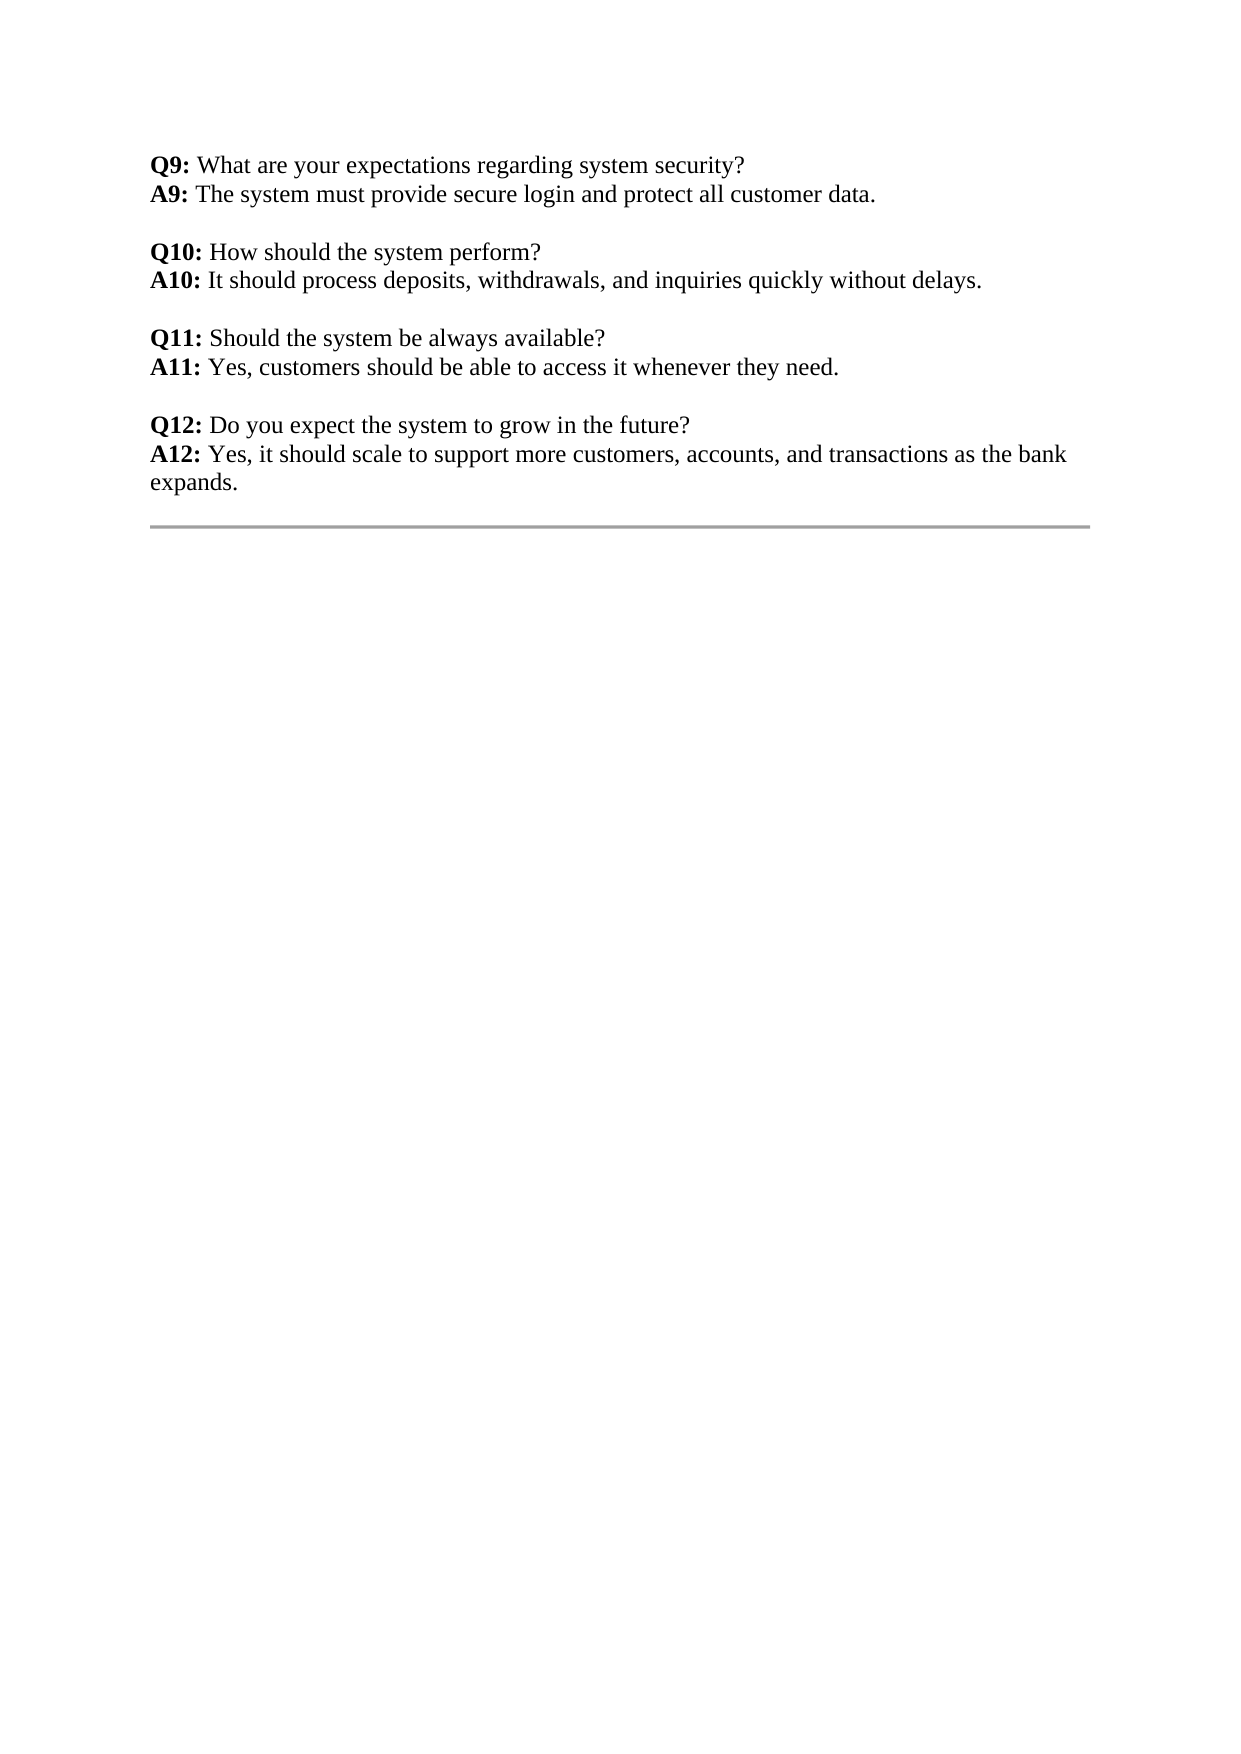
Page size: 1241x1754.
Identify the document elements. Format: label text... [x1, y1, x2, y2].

text Q10: How should the system perform? A10: It should process deposits, withdrawals, and inquiries quickly without delays. [150, 237, 1090, 294]
text Q9: What are your expectations regarding system security? A9: The system must provide secure login and protect all customer data. [150, 150, 1090, 207]
text Q12: Do you expect the system to grow in the future? A12: Yes, it should scale to support more customers, accounts, and transactions as the bank expands. [150, 410, 1090, 496]
text Q11: Should the system be always available? A11: Yes, customers should be able to access it whenever they need. [150, 323, 1090, 381]
